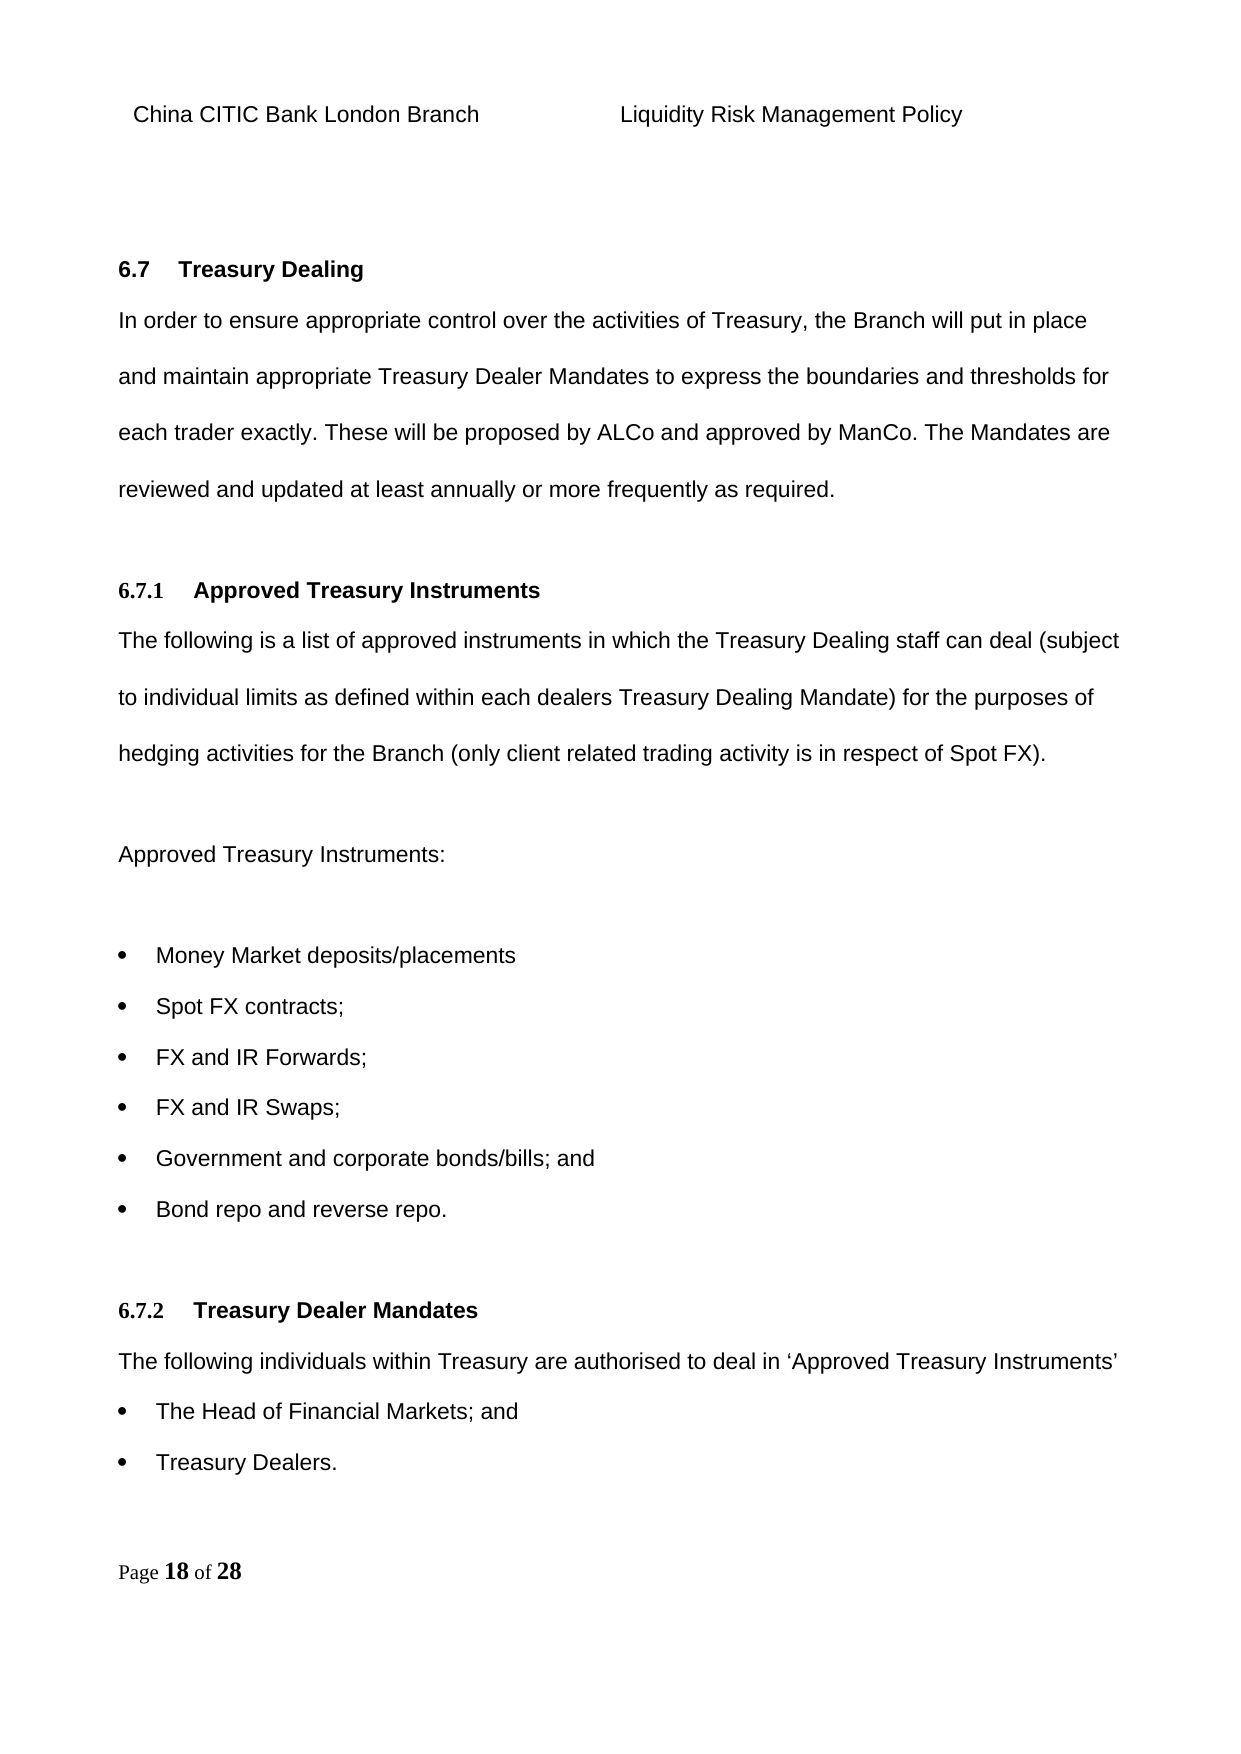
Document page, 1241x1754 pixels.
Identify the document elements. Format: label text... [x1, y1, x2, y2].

text The following individuals within Treasury are authorised to deal in ‘Approved Treasury Instruments’ [118, 1342, 1122, 1379]
text FX and IR Forwards; [118, 1038, 1122, 1076]
text Bond repo and reverse repo. [118, 1190, 1122, 1228]
text The following is a list of approved instruments in which the Treasury Dealing staff can deal (subject to individual limits as defined within each dealers Treasury Dealing Mandate) for the purposes of hedging activities for the Branch (only client related trading activity is in respect of Spot FX). [118, 622, 1122, 772]
subtitle Approved Treasury Instruments [118, 571, 1122, 609]
text In order to ensure appropriate control over the activities of Treasury, the Branch will put in place and maintain appropriate Treasury Dealer Mandates to express the boundaries and thresholds for each trader exactly. These will be proposed by ALCo and approved by ManCo. The Mandates are reviewed and updated at least annually or more frequently as required. [118, 301, 1122, 507]
text Treasury Dealers. [118, 1443, 1122, 1481]
text Approved Treasury Instruments: [118, 836, 1122, 873]
text Spot FX contracts; [118, 988, 1122, 1025]
subtitle Treasury Dealer Mandates [118, 1291, 1122, 1329]
text FX and IR Swaps; [118, 1089, 1122, 1126]
text The Head of Financial Markets; and [118, 1393, 1122, 1430]
text Money Market deposits/placements [118, 937, 1122, 974]
subtitle Treasury Dealing [118, 251, 1122, 288]
text Government and corporate bonds/bills; and [118, 1139, 1122, 1177]
